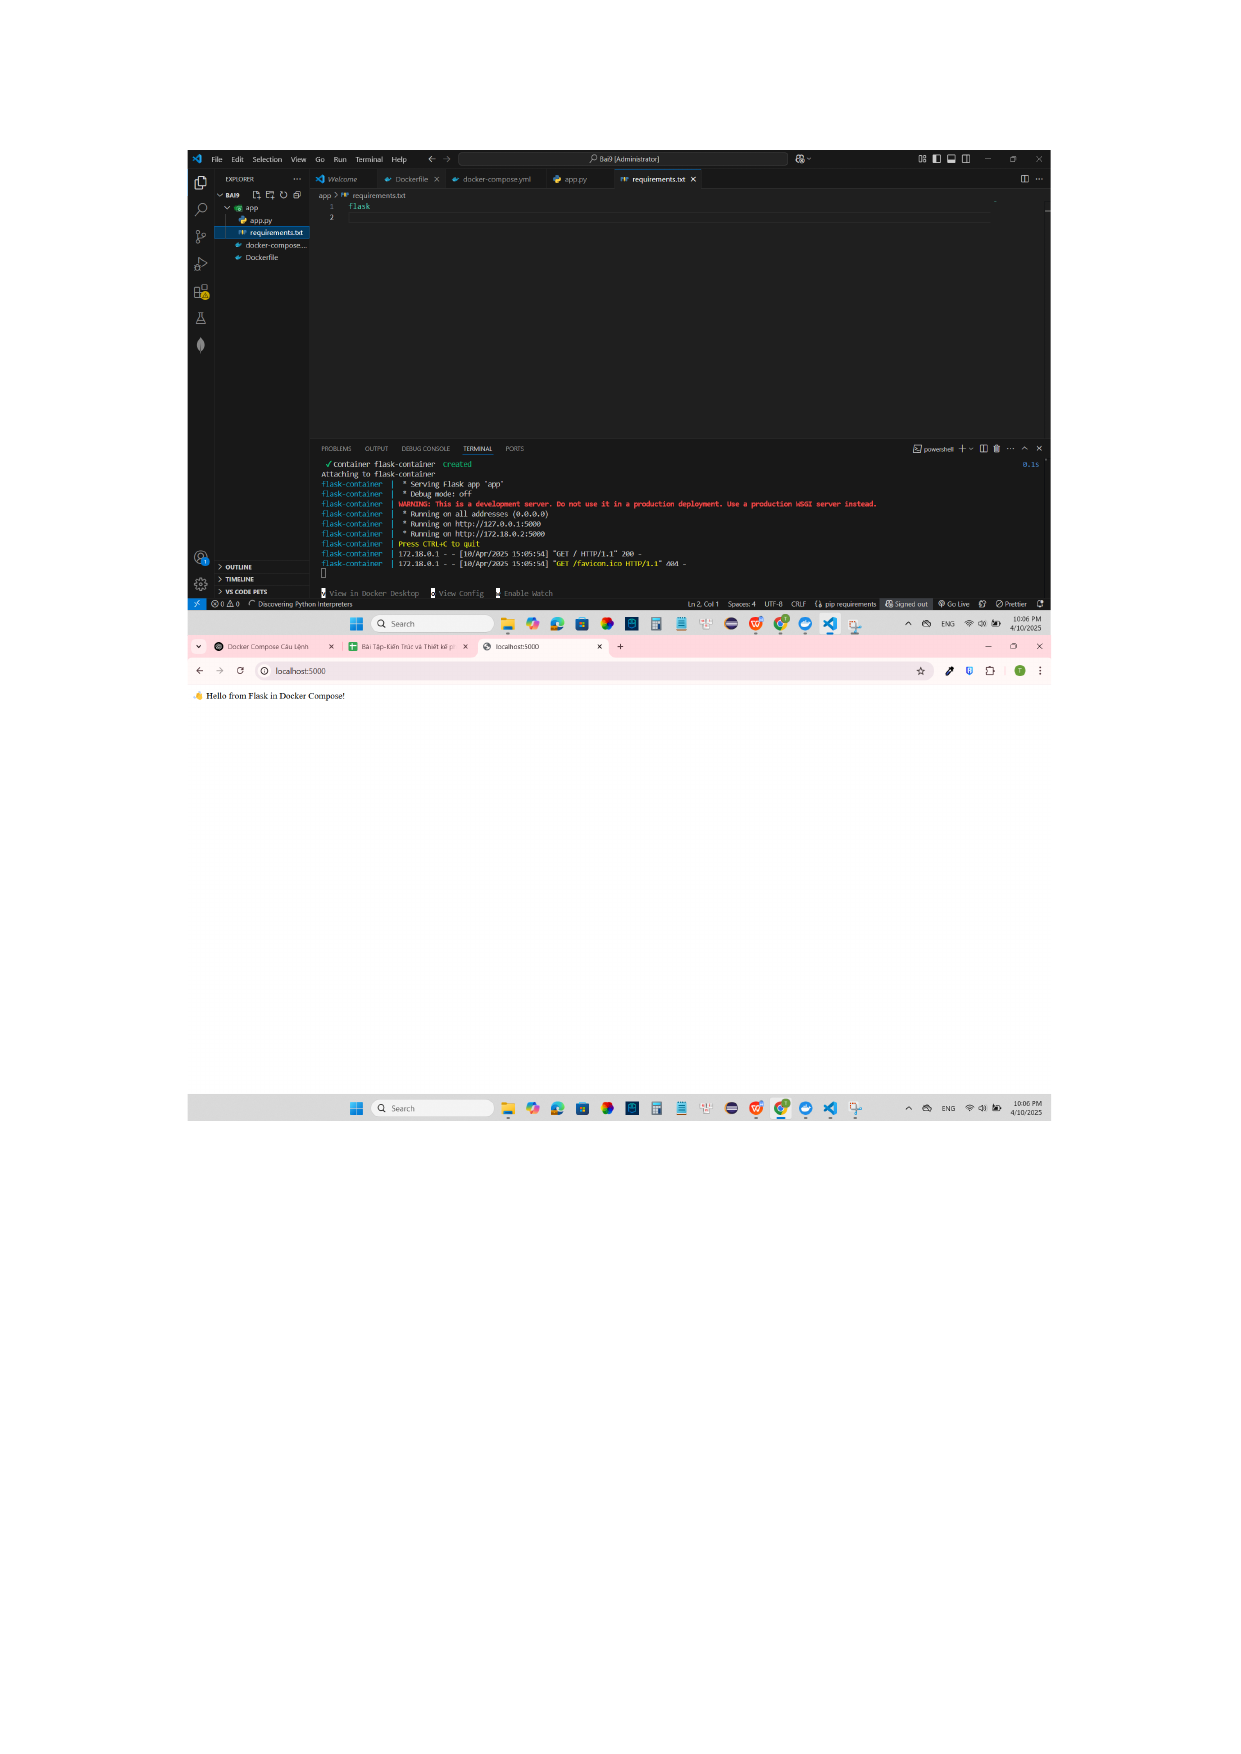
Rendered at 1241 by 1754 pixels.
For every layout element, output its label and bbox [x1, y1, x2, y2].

picture [187, 150, 1052, 1121]
